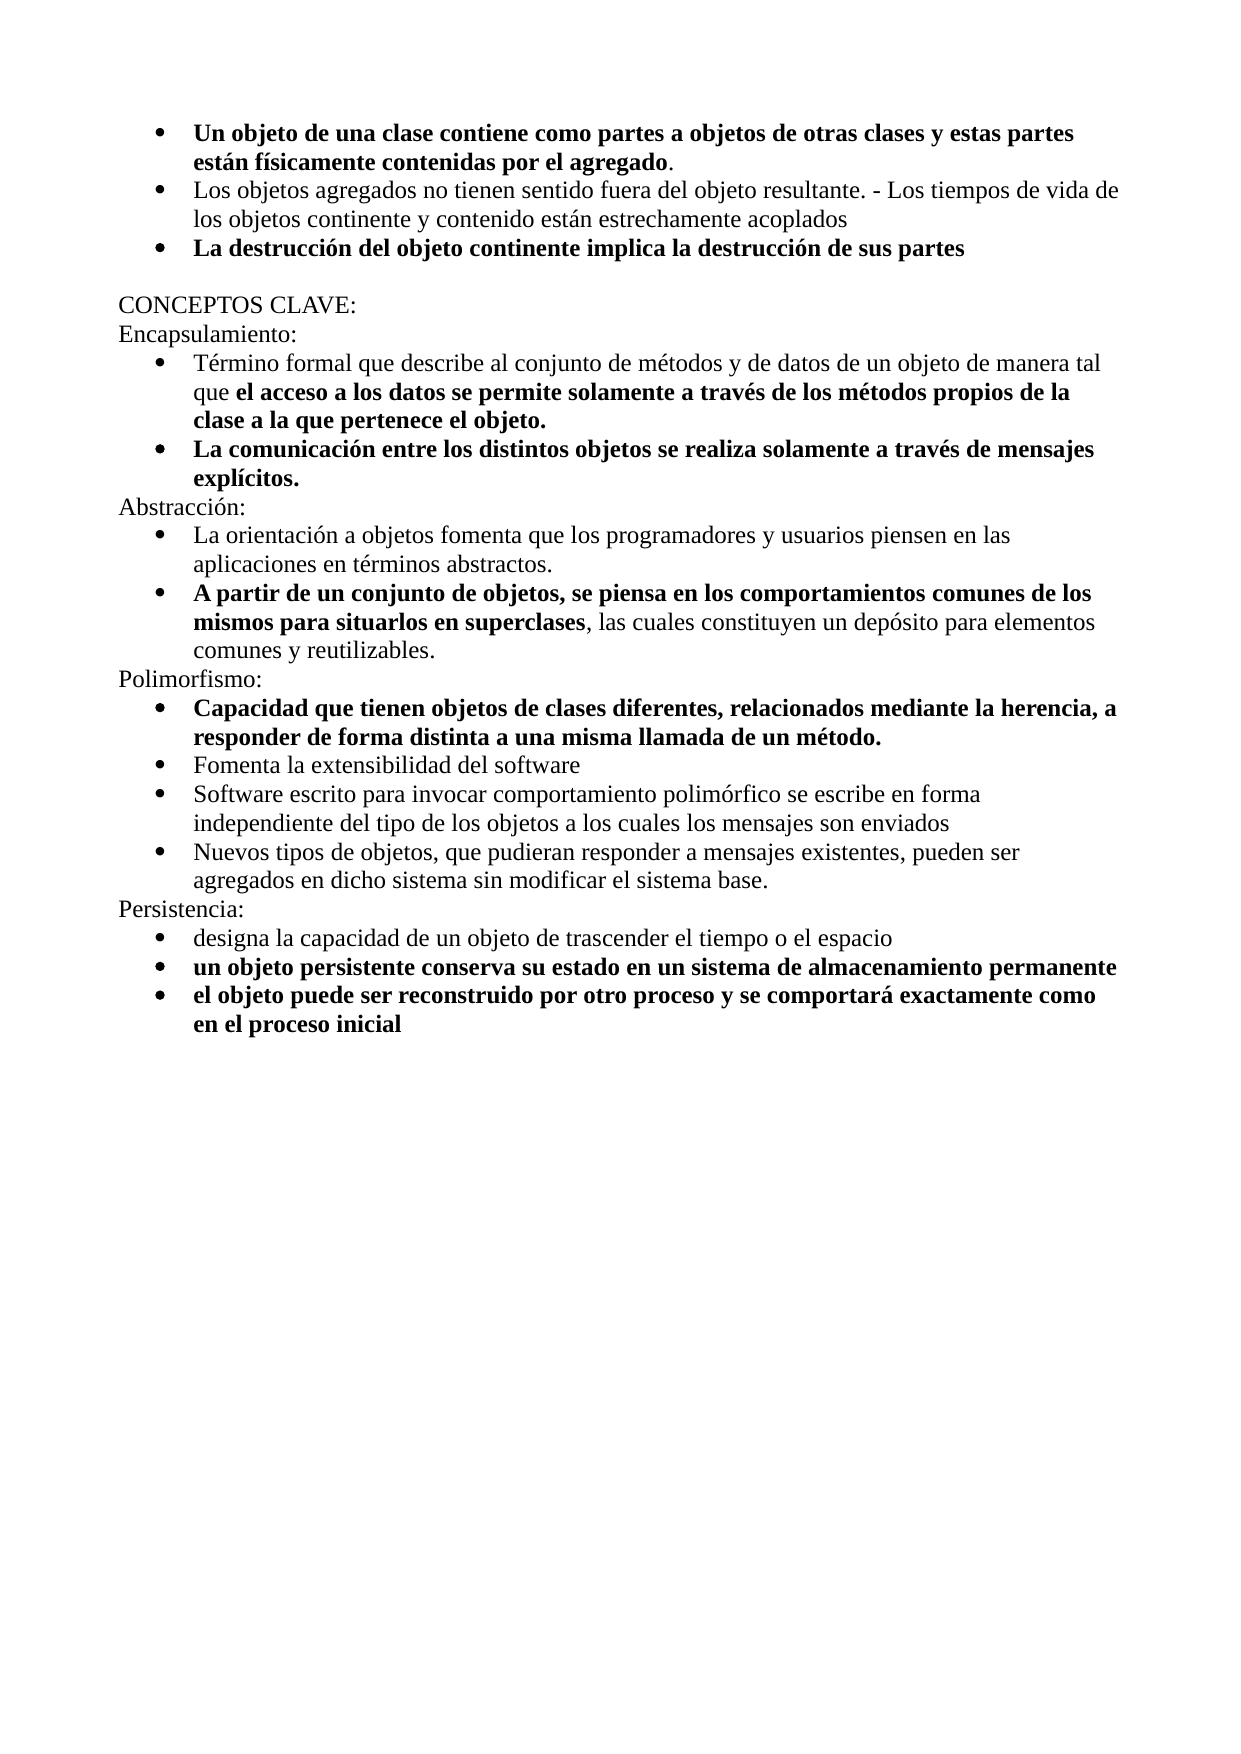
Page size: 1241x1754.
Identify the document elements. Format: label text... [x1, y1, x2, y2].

text Persistencia: [118, 894, 1122, 923]
list Nuevos tipos de objetos, que pudieran responder a mensajes existentes, pueden ser agregados en dicho sistema sin modificar el sistema base. [156, 837, 1122, 894]
list Término formal que describe al conjunto de métodos y de datos de un objeto de manera tal que el acceso a los datos se permite solamente a través de los métodos propios de la clase a la que pertenece el objeto. [156, 348, 1122, 434]
text Encapsulamiento: [118, 319, 1122, 348]
list Un objeto de una clase contiene como partes a objetos de otras clases y estas partes están físicamente contenidas por el agregado. [156, 118, 1122, 176]
list Software escrito para invocar comportamiento polimórfico se escribe en forma independiente del tipo de los objetos a los cuales los mensajes son enviados [156, 779, 1122, 837]
list un objeto persistente conserva su estado en un sistema de almacenamiento permanente [156, 952, 1122, 981]
list Los objetos agregados no tienen sentido fuera del objeto resultante. - Los tiempos de vida de los objetos continente y contenido están estrechamente acoplados [156, 176, 1122, 233]
list designa la capacidad de un objeto de trascender el tiempo o el espacio [156, 923, 1122, 952]
list La comunicación entre los distintos objetos se realiza solamente a través de mensajes explícitos. [156, 434, 1122, 492]
list A partir de un conjunto de objetos, se piensa en los comportamientos comunes de los mismos para situarlos en superclases, las cuales constituyen un depósito para elementos comunes y reutilizables. [156, 578, 1122, 664]
list Fomenta la extensibilidad del software [156, 751, 1122, 779]
list Capacidad que tienen objetos de clases diferentes, relacionados mediante la herencia, a responder de forma distinta a una misma llamada de un método. [156, 693, 1122, 751]
text CONCEPTOS CLAVE: [118, 291, 1122, 319]
text Polimorfismo: [118, 664, 1122, 693]
text Abstracción: [118, 492, 1122, 521]
list La destrucción del objeto continente implica la destrucción de sus partes [156, 233, 1122, 262]
list La orientación a objetos fomenta que los programadores y usuarios piensen en las aplicaciones en términos abstractos. [156, 521, 1122, 578]
list el objeto puede ser reconstruido por otro proceso y se comportará exactamente como en el proceso inicial [156, 981, 1122, 1038]
